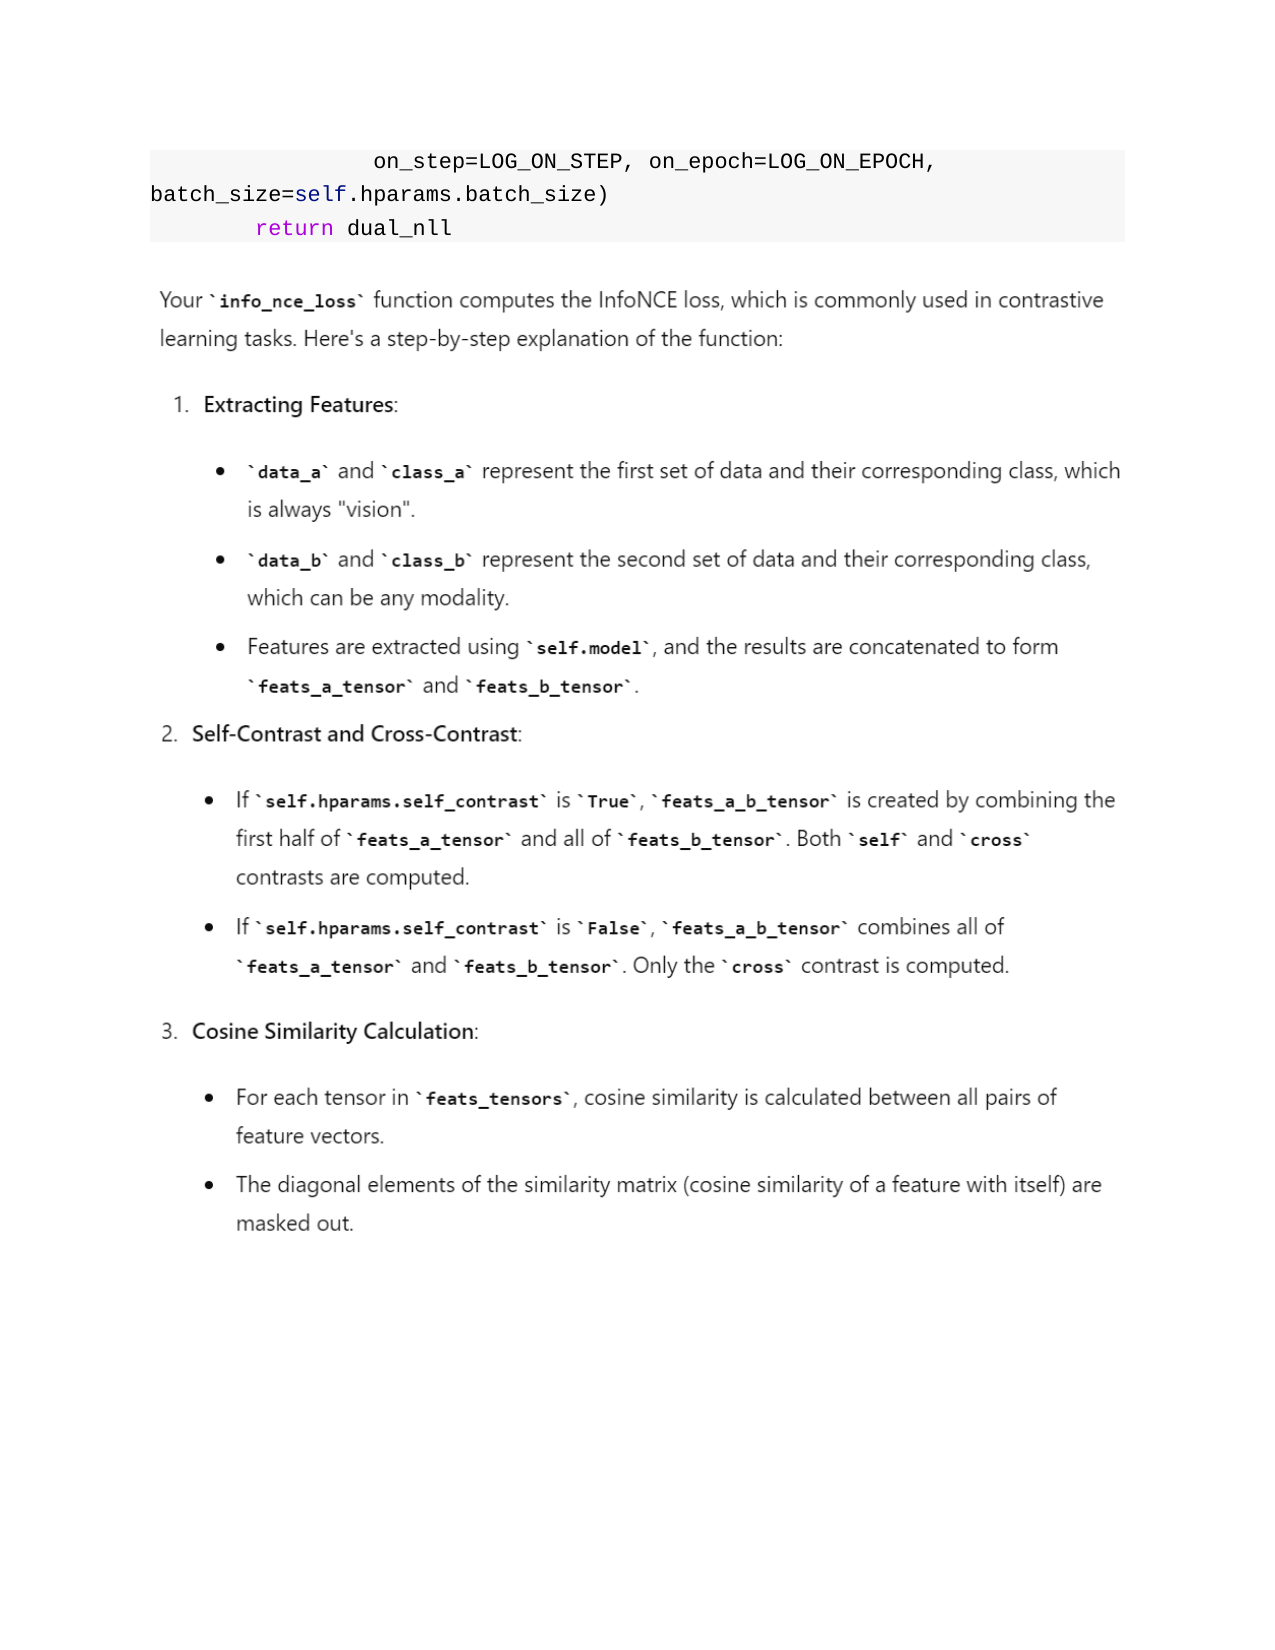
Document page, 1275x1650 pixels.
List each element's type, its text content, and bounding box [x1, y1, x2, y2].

picture [150, 711, 1125, 1249]
picture [150, 280, 1125, 708]
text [150, 150, 1125, 208]
text return dual_nll [150, 217, 1125, 242]
